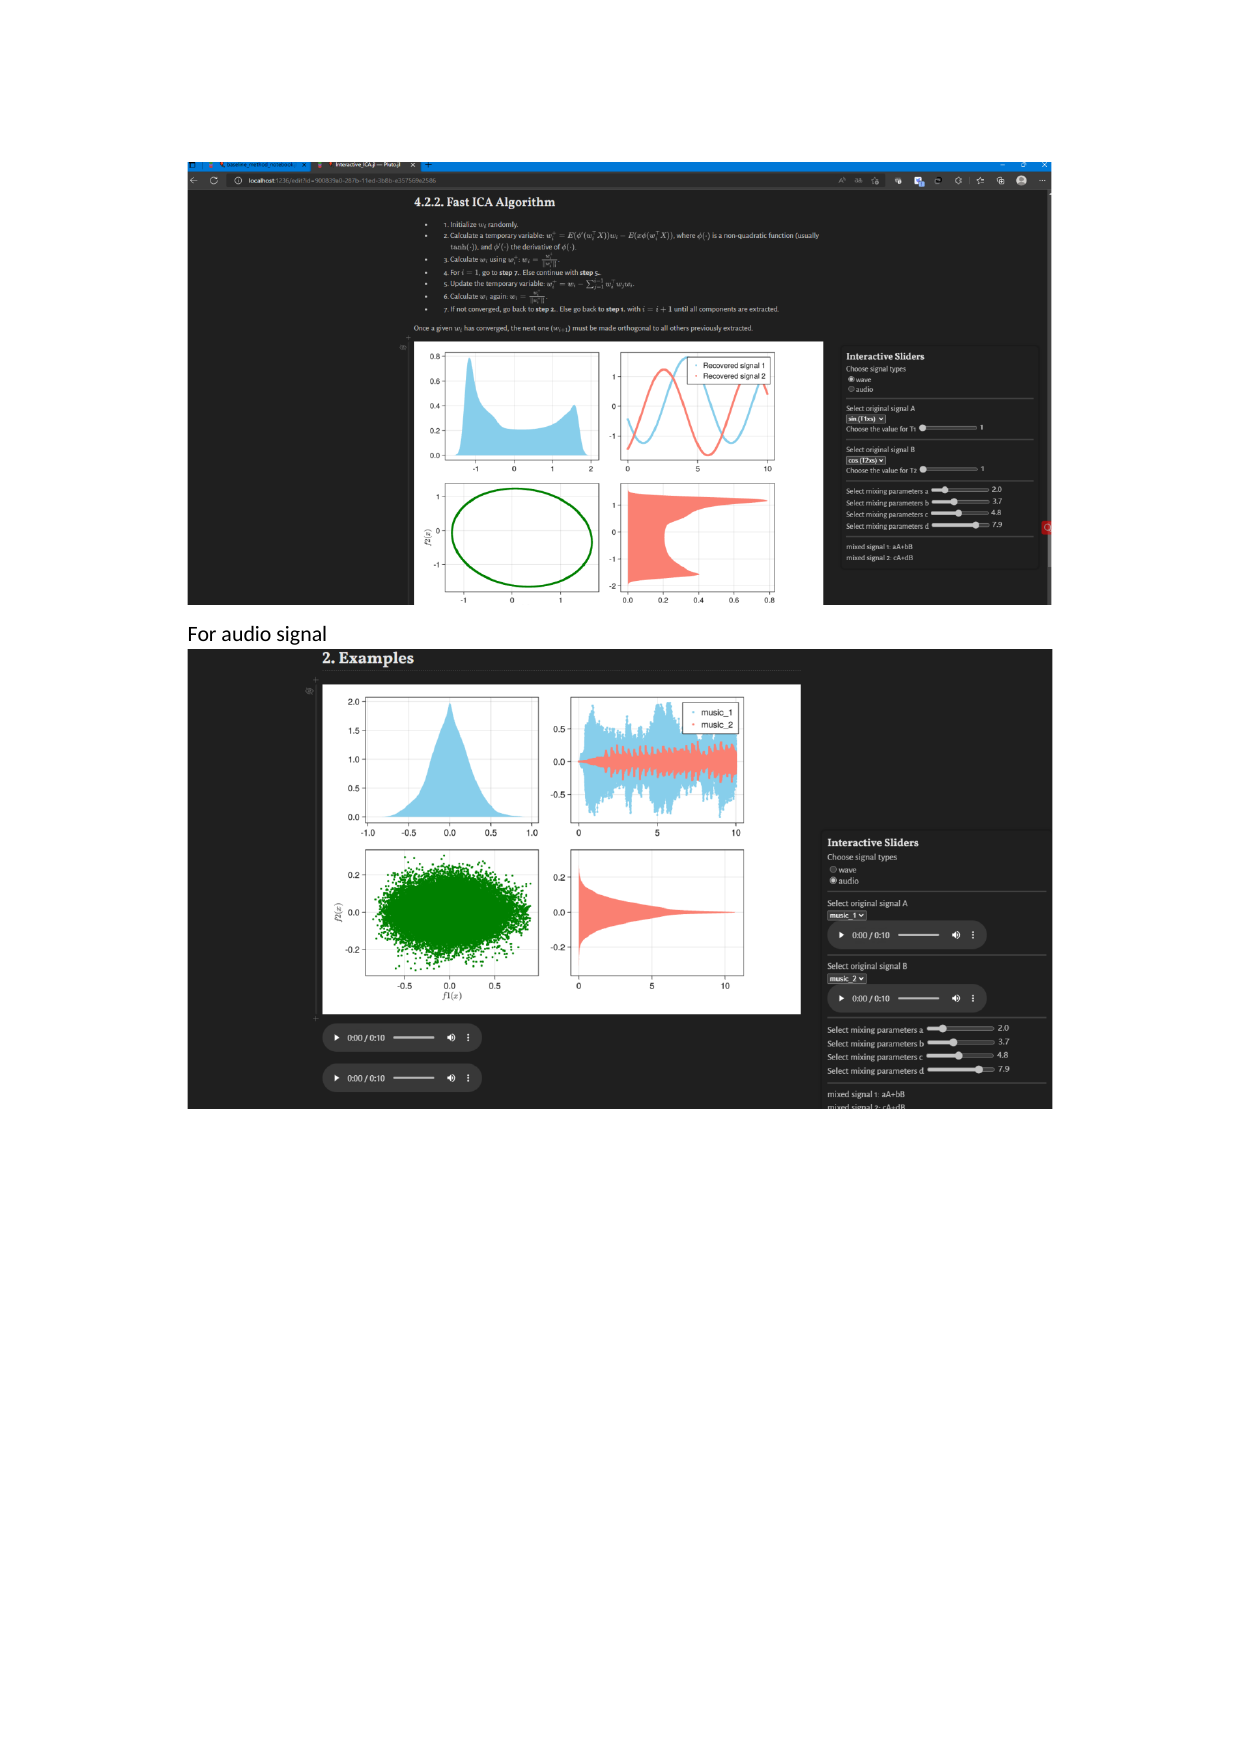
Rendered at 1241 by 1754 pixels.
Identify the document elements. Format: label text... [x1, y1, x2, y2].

picture [187, 649, 1053, 1109]
text For audio signal [187, 617, 1053, 649]
picture [187, 162, 1052, 605]
